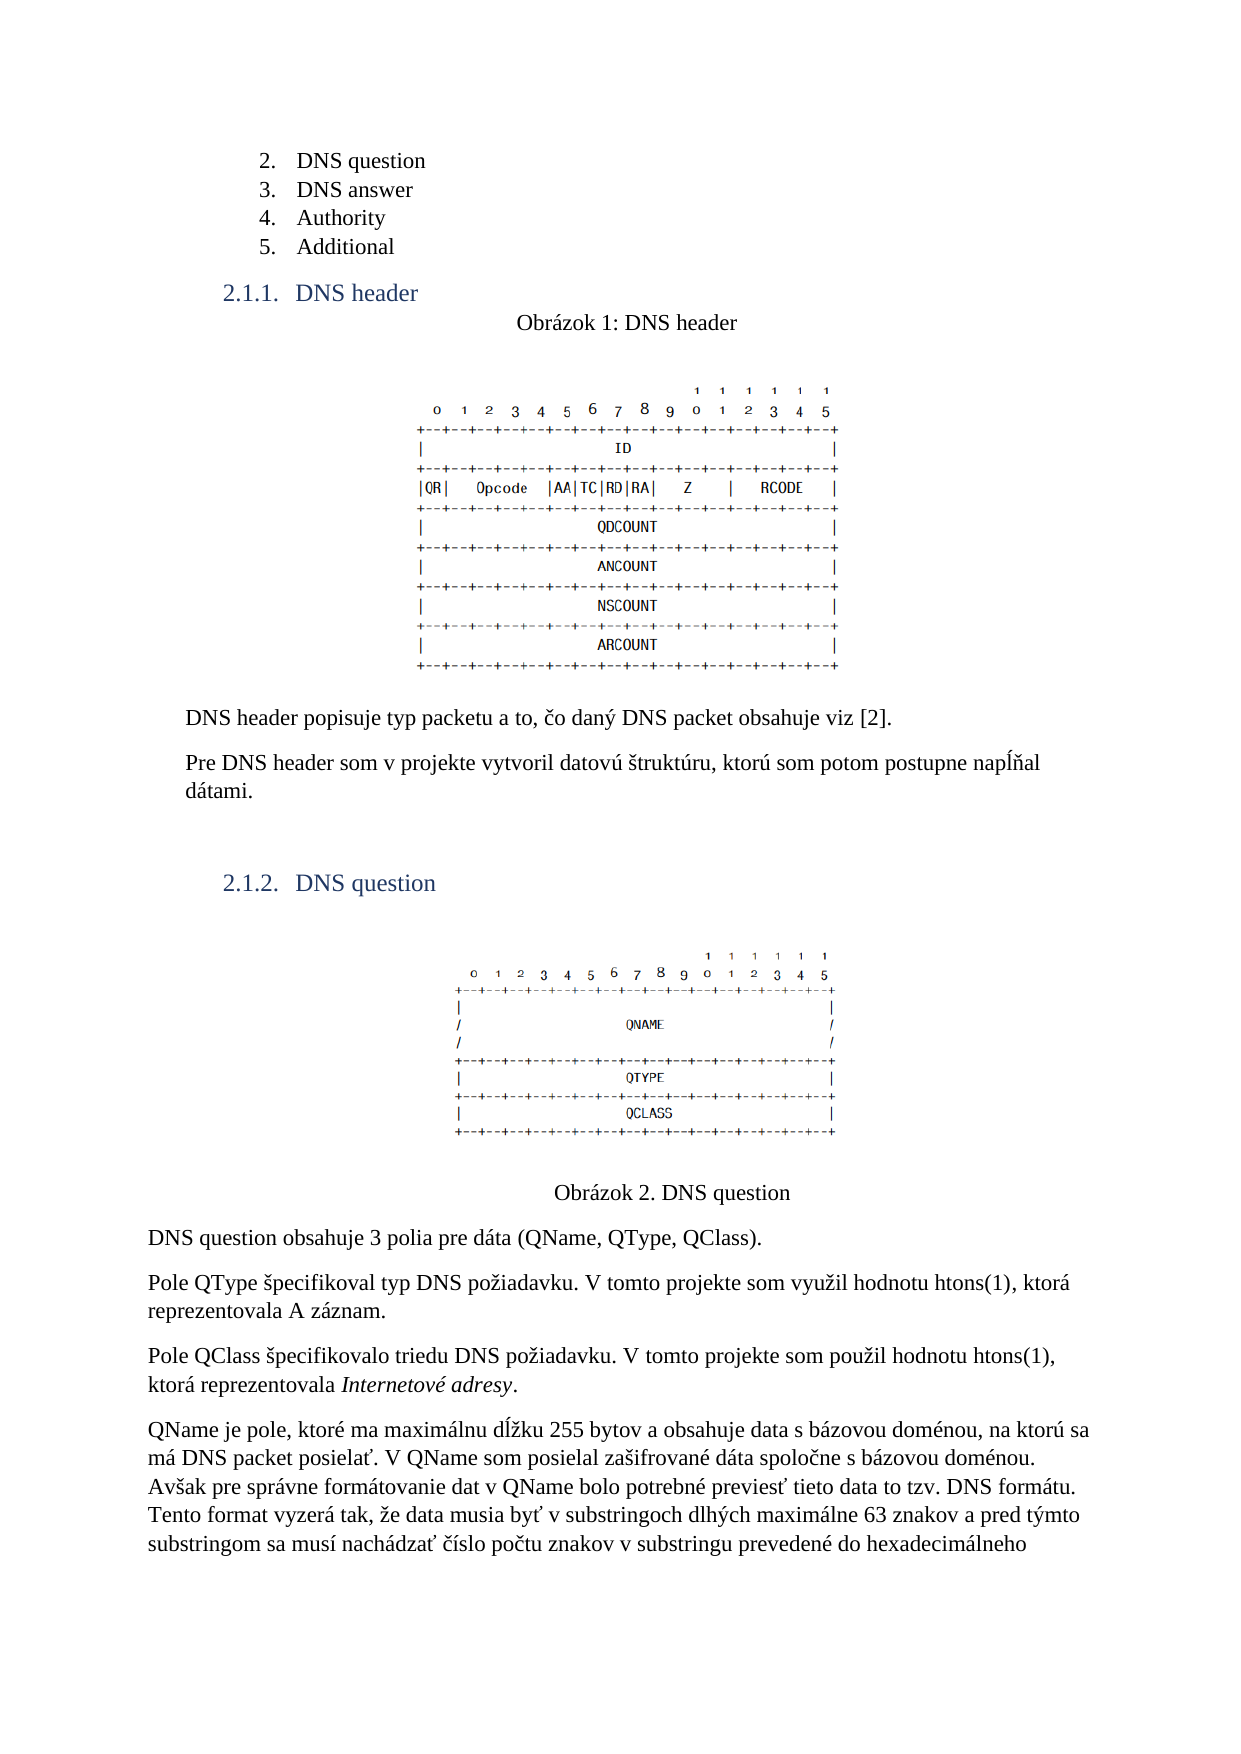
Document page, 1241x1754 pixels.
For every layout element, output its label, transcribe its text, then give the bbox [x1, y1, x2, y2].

text DNS question obsahuje 3 polia pre dáta (QName, QType, QClass). [148, 1224, 1093, 1250]
list Additional [259, 233, 1093, 259]
list Authority [259, 204, 1093, 231]
text Pole QType špecifikoval typ DNS požiadavku. V tomto projekte som využil hodnotu htons(1), ktorá reprezentovala A záznam. [148, 1269, 1093, 1323]
list DNS question [259, 148, 1093, 174]
picture [386, 337, 891, 684]
subtitle DNS question [223, 868, 1093, 896]
list Obrázok 2. DNS question [554, 944, 1093, 1205]
picture [394, 937, 891, 1158]
text Obrázok 1: DNS header [443, 309, 1093, 335]
text Pole QClass špecifikovalo triedu DNS požiadavku. V tomto projekte som použil hodnotu htons(1), ktorá reprezentovala Internetové adresy. [148, 1342, 1093, 1397]
list DNS answer [259, 176, 1093, 202]
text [148, 1416, 1093, 1556]
text Pre DNS header som v projekte vytvoril datovú štruktúru, ktorú som potom postupne napĺňal dátami. [185, 749, 1093, 804]
subtitle DNS header [223, 278, 1093, 307]
